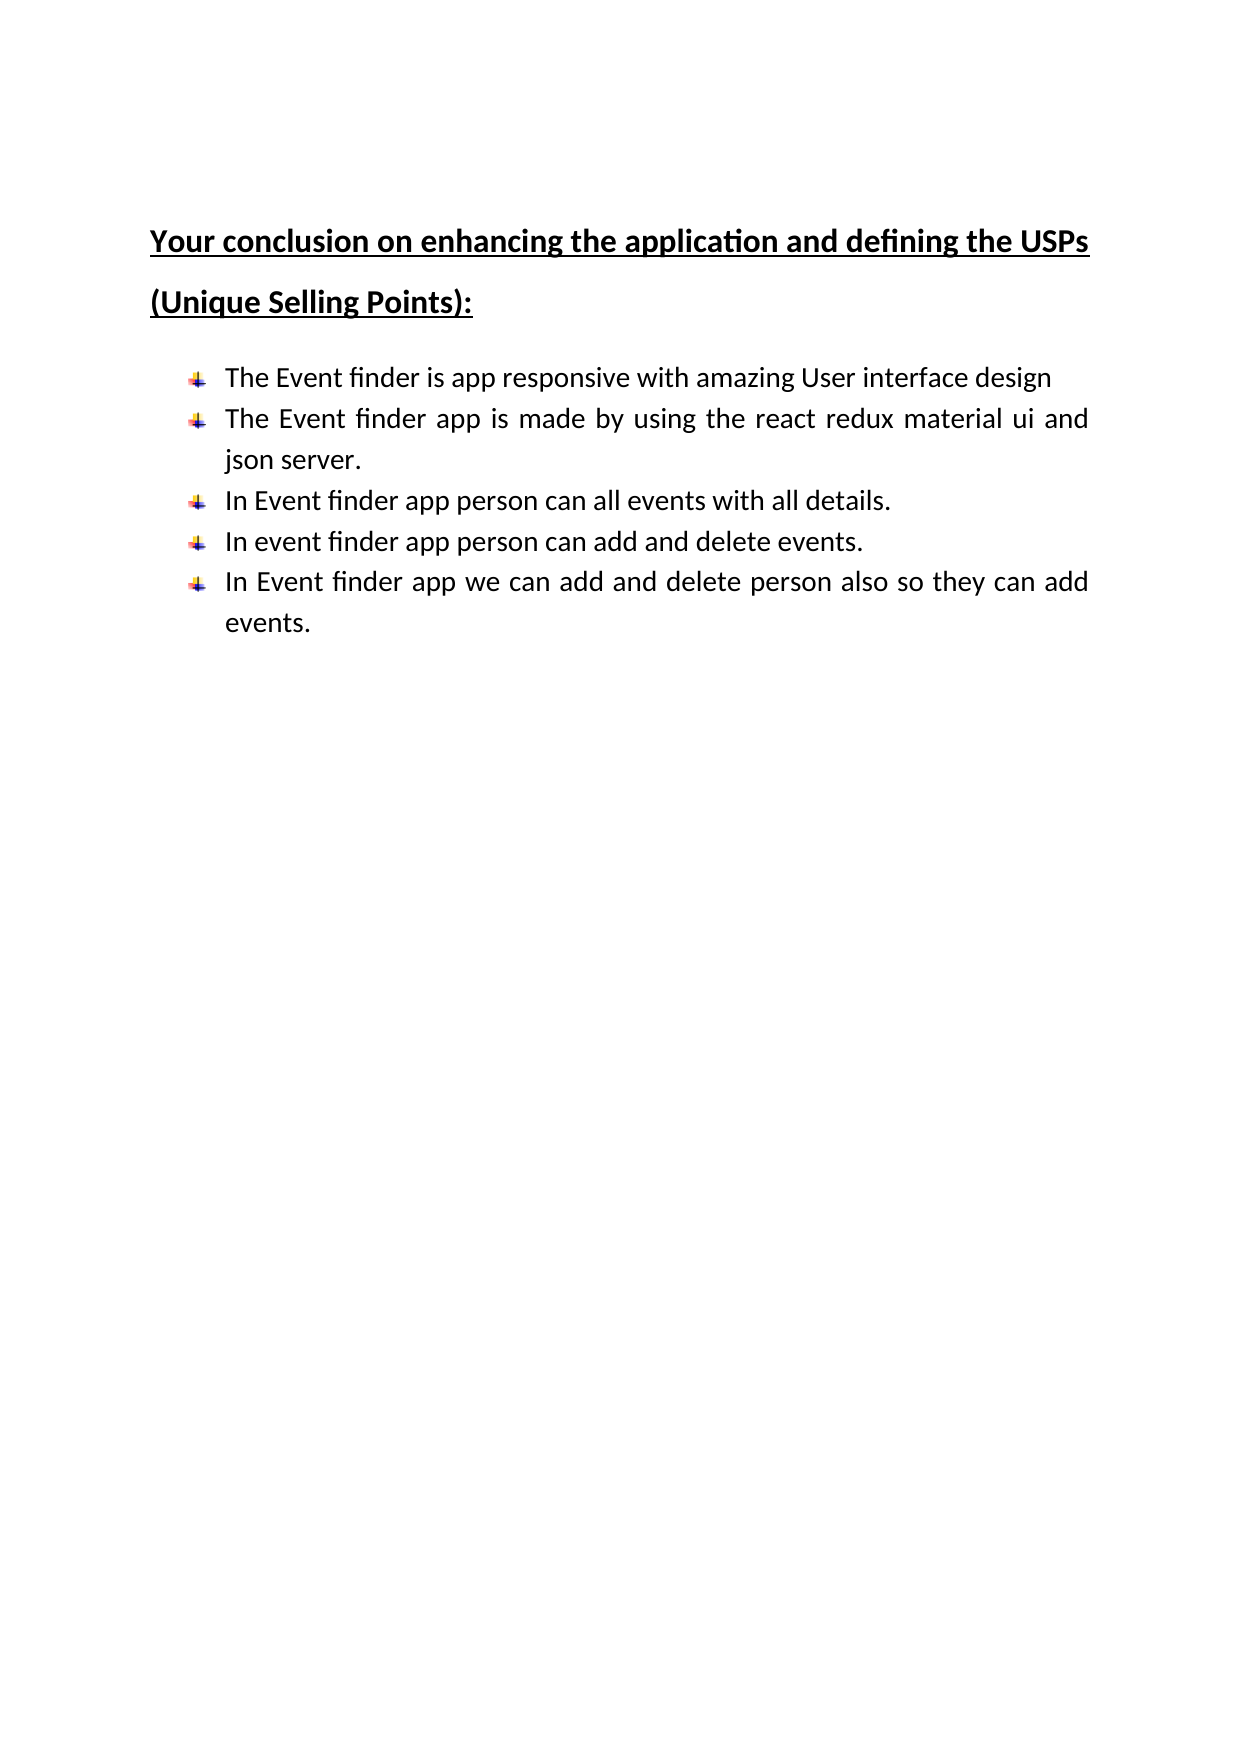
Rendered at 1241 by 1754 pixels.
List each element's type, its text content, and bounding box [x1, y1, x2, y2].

list In Event finder app person can all events with all details. [187, 482, 1090, 517]
list In Event finder app we can add and delete person also so they can add events. [187, 563, 1090, 640]
list In event finder app person can add and delete events. [187, 523, 1090, 558]
text Your conclusion on enhancing the application and defining the USPs (Unique Selling Points): [150, 220, 1090, 255]
list The Event finder is app responsive with amazing User interface design [187, 359, 1090, 394]
text Your conclusion on enhancing the application and defining the USPs (Unique Selling Points): [150, 257, 1090, 322]
picture [188, 370, 206, 388]
picture [188, 411, 206, 429]
picture [188, 534, 206, 551]
picture [188, 575, 206, 592]
picture [188, 493, 206, 510]
list The Event finder app is made by using the react redux material ui and json server. [187, 400, 1090, 476]
